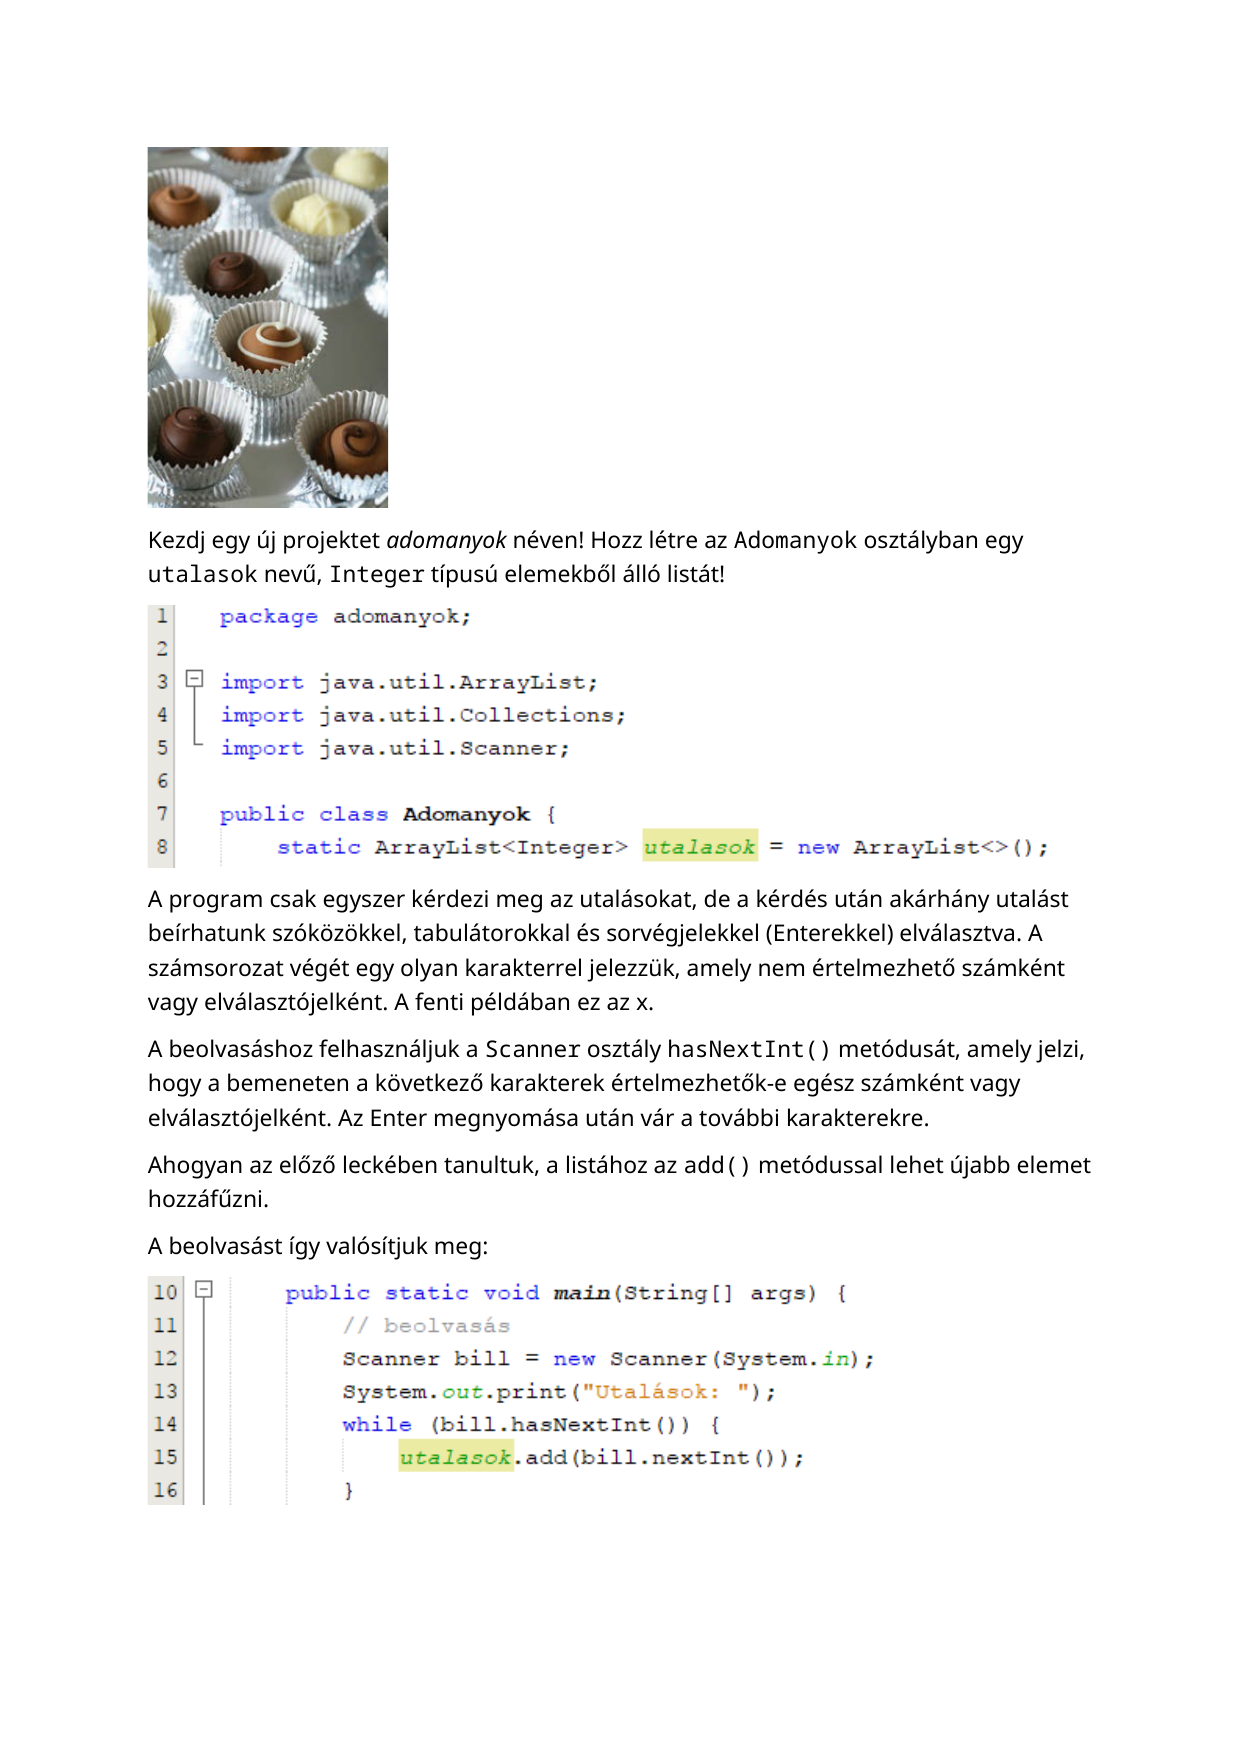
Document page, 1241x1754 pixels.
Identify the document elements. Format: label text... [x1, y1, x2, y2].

text A program csak egyszer kérdezi meg az utalásokat, de a kérdés után akárhány utalást beírhatunk szóközökkel, tabulátorokkal és sorvégjelekkel (Enterekkel) elválasztva. A számsorozat végét egy olyan karakterrel jelezzük, amely nem értelmezhető számként vagy elválasztójelként. A fenti példában ez az x. [148, 883, 1093, 1017]
picture [147, 1276, 1068, 1505]
text Ahogyan az előző leckében tanultuk, a listához az add() metódussal lehet újabb elemet hozzáfűzni. [148, 1149, 1093, 1214]
text A beolvasáshoz felhasználjuk a Scanner osztály hasNextInt() metódusát, amely jelzi, hogy a bemeneten a következő karakterek értelmezhetők-e egész számként vagy elválasztójelként. Az Enter megnyomása után vár a további karakterekre. [148, 1033, 1093, 1133]
picture [147, 147, 389, 508]
text Kezdj egy új projektet adomanyok néven! Hozz létre az Adomanyok osztályban egy utalasok nevű, Integer típusú elemekből álló listát! [148, 524, 1093, 589]
picture [147, 605, 1059, 868]
text A beolvasást így valósítjuk meg: [148, 1230, 1093, 1261]
